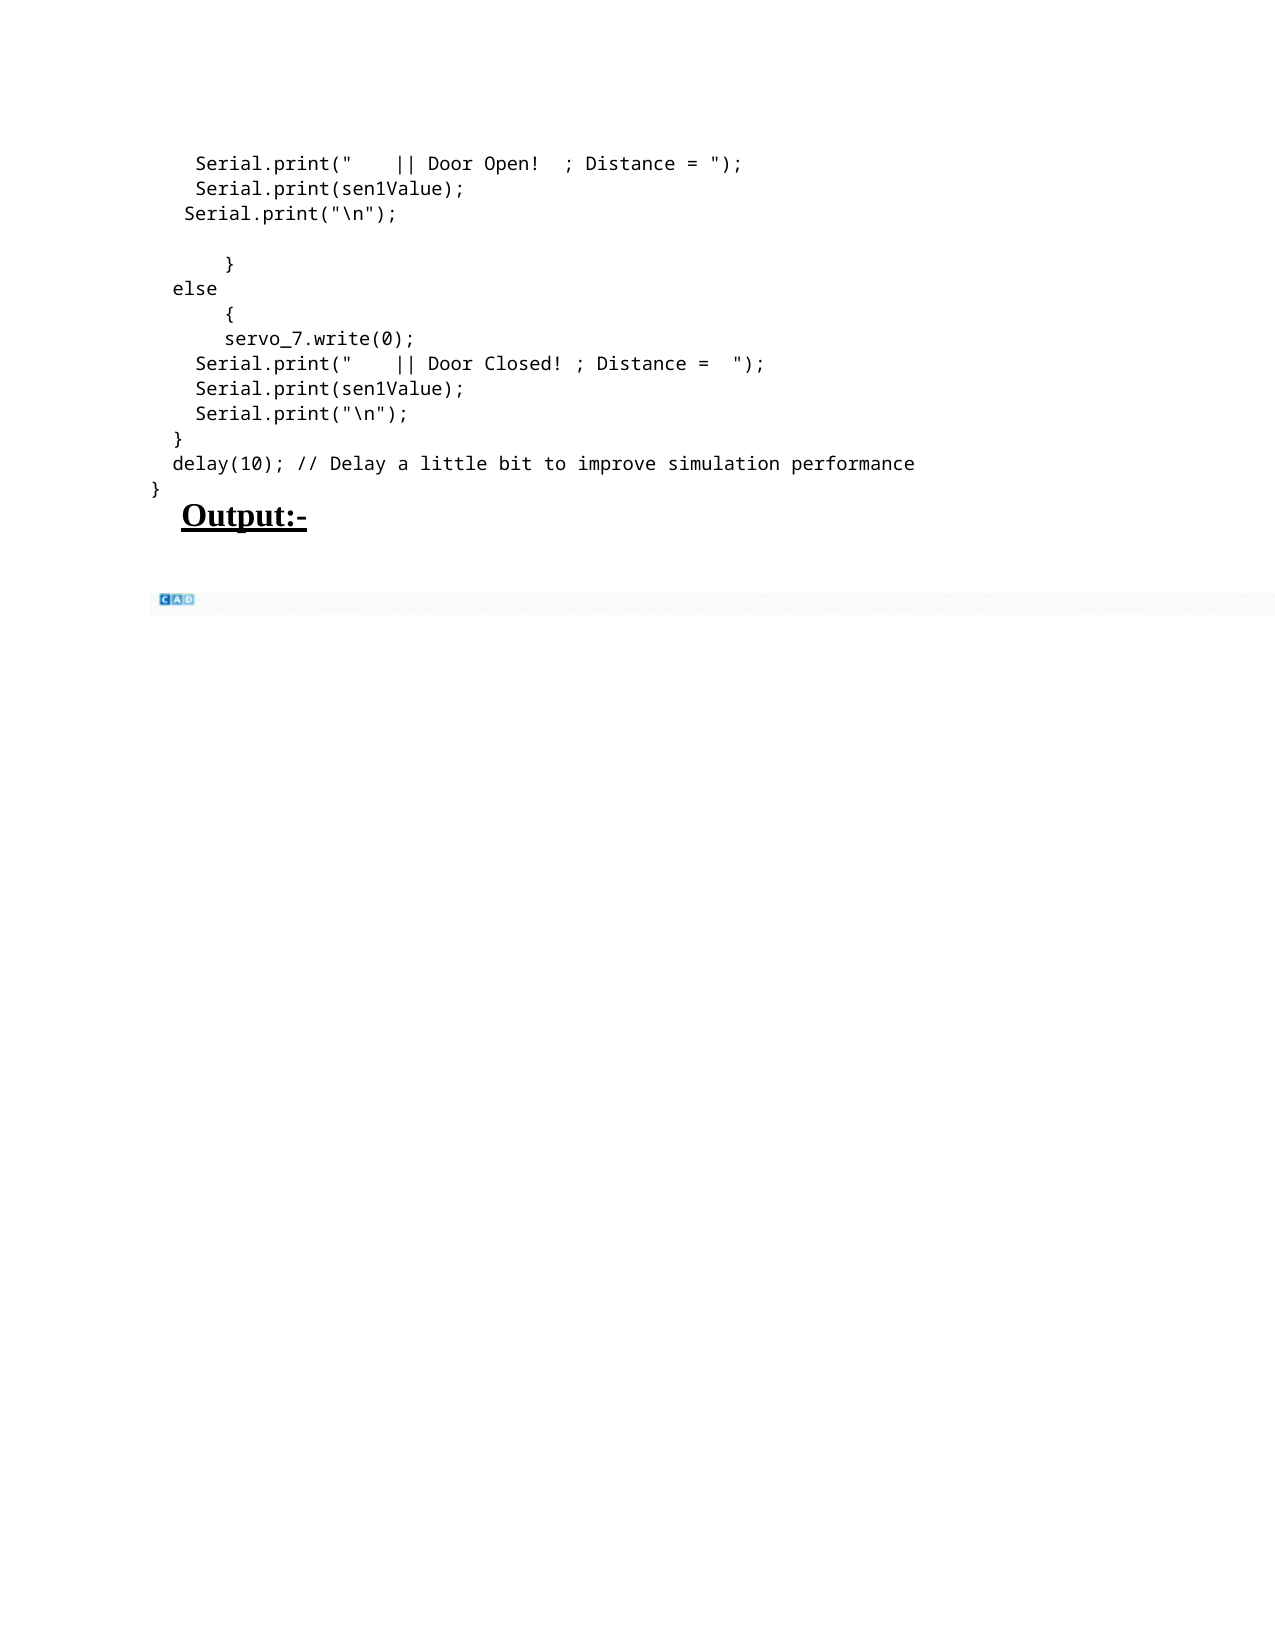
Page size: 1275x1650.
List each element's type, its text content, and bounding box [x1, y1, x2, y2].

text Output:- [181, 506, 1125, 531]
text { [150, 300, 1125, 325]
text Serial.print(" || Door Open! ; Distance = "); [150, 150, 1125, 175]
text Serial.print(" || Door Closed! ; Distance = "); [150, 350, 1125, 375]
text } [150, 425, 1125, 450]
text } [150, 250, 1125, 275]
text } [150, 475, 1125, 500]
text delay(10); // Delay a little bit to improve simulation performance [150, 450, 1125, 475]
text Serial.print(sen1Value); [150, 375, 1125, 400]
text Serial.print("\n"); [150, 200, 1125, 225]
text Serial.print(sen1Value); [150, 175, 1125, 200]
text else [150, 275, 1125, 300]
text servo_7.write(0); [150, 325, 1125, 350]
text Serial.print("\n"); [150, 400, 1125, 425]
